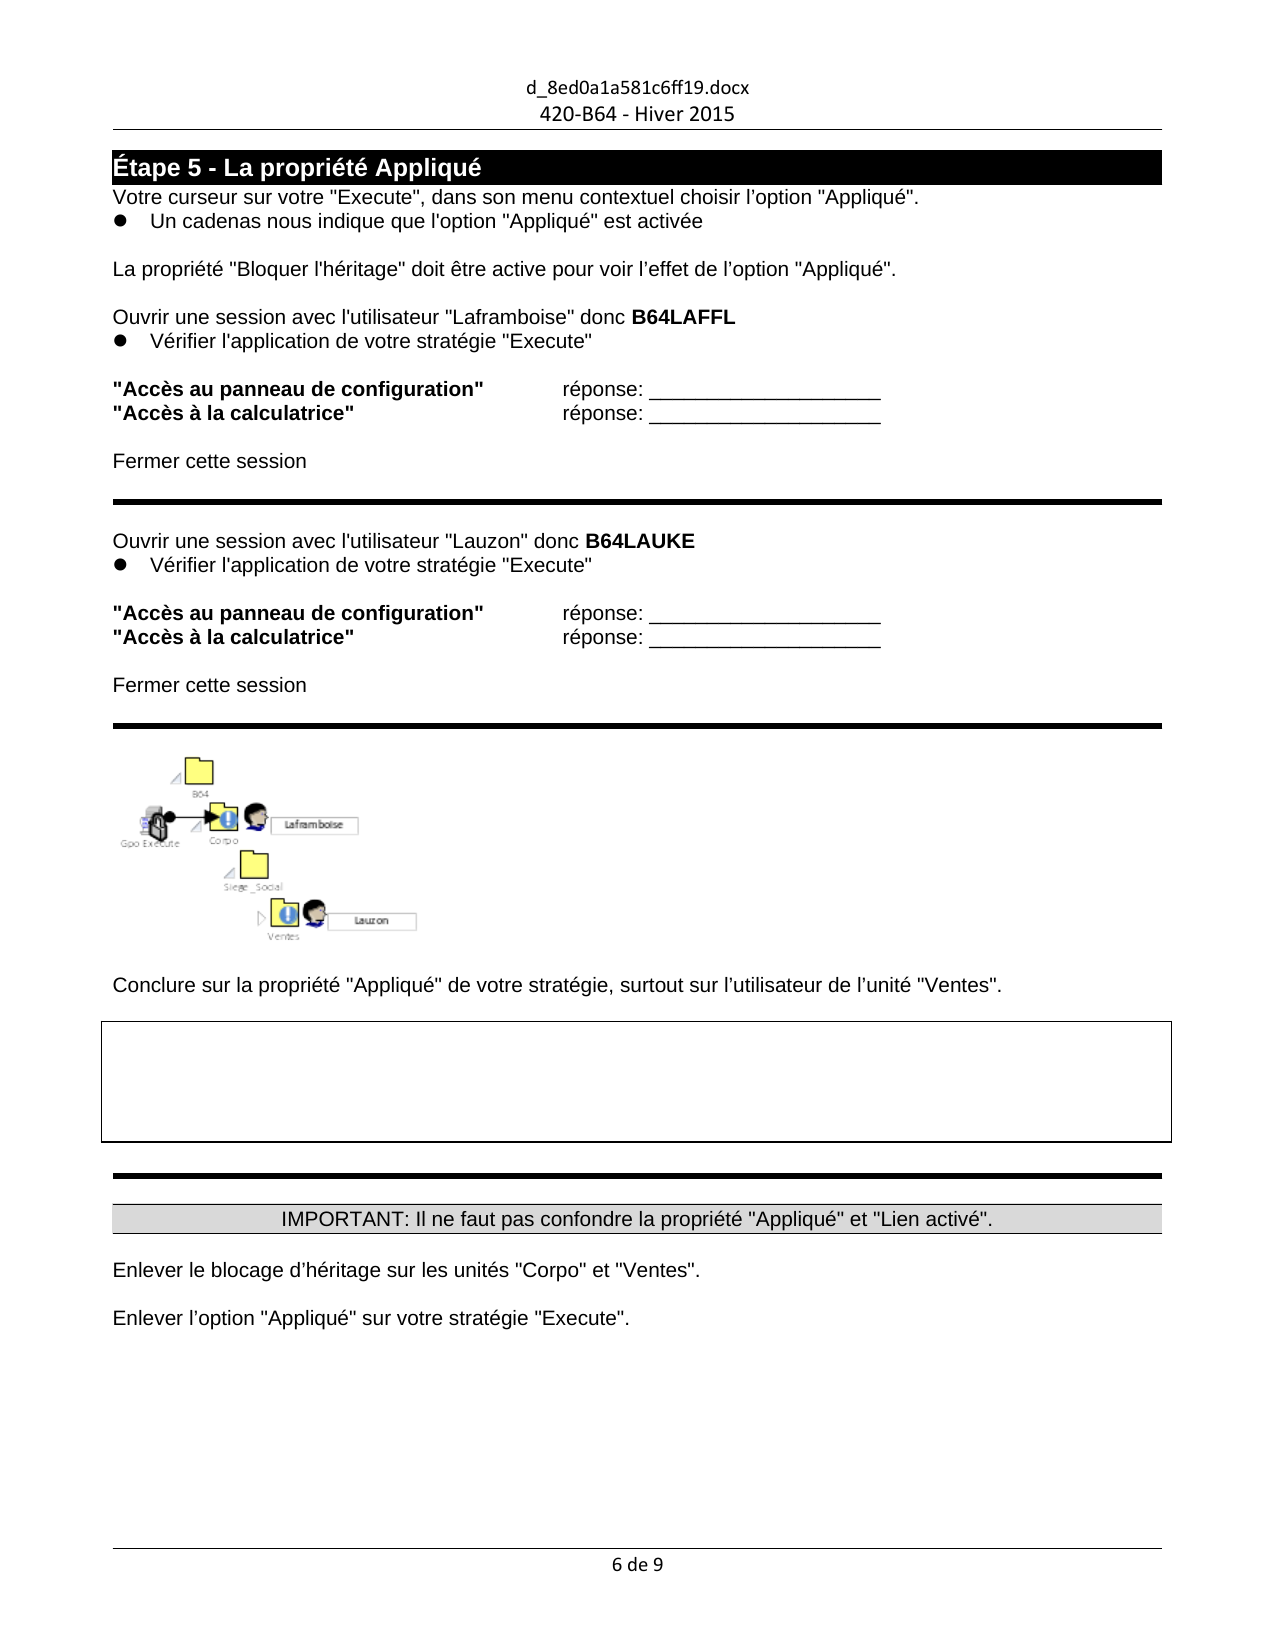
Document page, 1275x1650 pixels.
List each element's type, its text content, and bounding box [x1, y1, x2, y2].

text Fermer cette session [112, 449, 1162, 473]
text Ouvrir une session avec l'utilisateur "Laframboise" donc B64LAFFL [112, 305, 1162, 329]
text Conclure sur la propriété "Appliqué" de votre stratégie, surtout sur l’utilisateur de l’unité "Ventes". [112, 973, 1162, 997]
text Étape 5 - La propriété Appliqué [112, 151, 1162, 185]
text Enlever l’option "Appliqué" sur votre stratégie "Execute". [112, 1306, 1162, 1329]
text "Accès au panneau de configuration" réponse: ____________________ [112, 377, 1162, 401]
list Un cadenas nous indique que l'option "Appliqué" est activée [112, 209, 1162, 233]
text Votre curseur sur votre "Execute", dans son menu contextuel choisir l’option "Appliqué". [112, 185, 1162, 209]
text "Accès à la calculatrice" réponse: ____________________ [112, 401, 1162, 425]
list Vérifier l'application de votre stratégie "Execute" [112, 329, 1162, 353]
text Ouvrir une session avec l'utilisateur "Lauzon" donc B64LAUKE [112, 529, 1162, 553]
text "Accès au panneau de configuration" réponse: ____________________ [112, 601, 1162, 625]
text "Accès à la calculatrice" réponse: ____________________ [112, 625, 1162, 649]
text IMPORTANT: Il ne faut pas confondre la propriété "Appliqué" et "Lien activé". [112, 1205, 1162, 1234]
text Enlever le blocage d’héritage sur les unités "Corpo" et "Ventes". [112, 1258, 1162, 1282]
text Fermer cette session [112, 673, 1162, 697]
text La propriété "Bloquer l'héritage" doit être active pour voir l’effet de l’option "Appliqué". [112, 257, 1162, 281]
list Vérifier l'application de votre stratégie "Execute" [112, 553, 1162, 577]
table_header [102, 1022, 1171, 1141]
